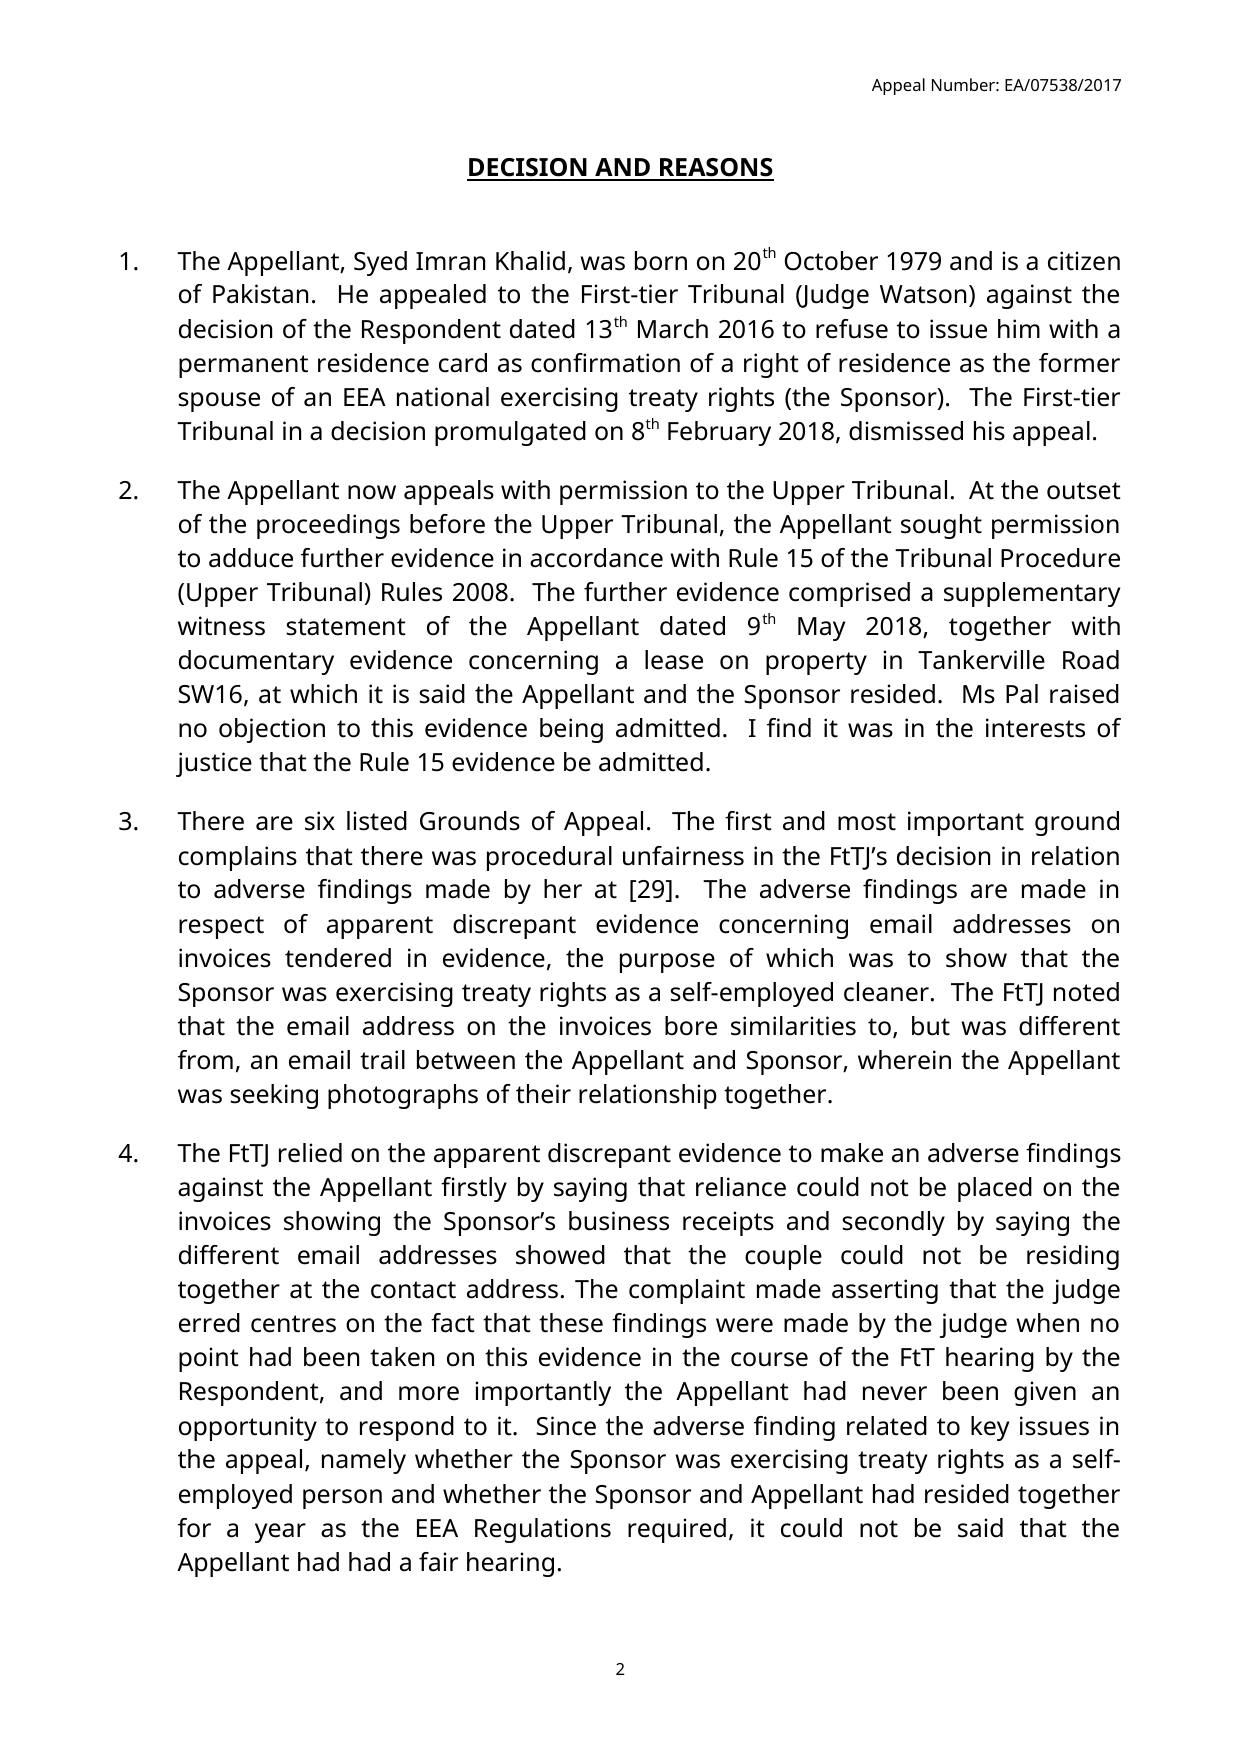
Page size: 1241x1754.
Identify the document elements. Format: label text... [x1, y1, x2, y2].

list There are six listed Grounds of Appeal. The first and most important ground complains that there was procedural unfairness in the FtTJ’s decision in relation to adverse findings made by her at [29]. The adverse findings are made in respect of apparent discrepant evidence concerning email addresses on invoices tendered in evidence, the purpose of which was to show that the Sponsor was exercising treaty rights as a self-employed cleaner. The FtTJ noted that the email address on the invoices bore similarities to, but was different from, an email trail between the Appellant and Sponsor, wherein the Appellant was seeking photographs of their relationship together. [118, 804, 1122, 1111]
text DECISION AND REASONS [118, 150, 1122, 184]
list The Appellant now appeals with permission to the Upper Tribunal. At the outset of the proceedings before the Upper Tribunal, the Appellant sought permission to adduce further evidence in accordance with Rule 15 of the Tribunal Procedure (Upper Tribunal) Rules 2008. The further evidence comprised a supplementary witness statement of the Appellant dated 9th May 2018, together with documentary evidence concerning a lease on property in Tankerville Road SW16, at which it is said the Appellant and the Sponsor resided. Ms Pal raised no objection to this evidence being admitted. I find it was in the interests of justice that the Rule 15 evidence be admitted. [118, 472, 1122, 779]
list The FtTJ relied on the apparent discrepant evidence to make an adverse findings against the Appellant firstly by saying that reliance could not be placed on the invoices showing the Sponsor’s business receipts and secondly by saying the different email addresses showed that the couple could not be residing together at the contact address. The complaint made asserting that the judge erred centres on the fact that these findings were made by the judge when no point had been taken on this evidence in the course of the FtT hearing by the Respondent, and more importantly the Appellant had never been given an opportunity to respond to it. Since the adverse finding related to key issues in the appeal, namely whether the Sponsor was exercising treaty rights as a self-employed person and whether the Sponsor and Appellant had resided together for a year as the EEA Regulations required, it could not be said that the Appellant had had a fair hearing. [118, 1136, 1122, 1578]
list The Appellant, Syed Imran Khalid, was born on 20th October 1979 and is a citizen of Pakistan. He appealed to the First-tier Tribunal (Judge Watson) against the decision of the Respondent dated 13th March 2016 to refuse to issue him with a permanent residence card as confirmation of a right of residence as the former spouse of an EEA national exercising treaty rights (the Sponsor). The First-tier Tribunal in a decision promulgated on 8th February 2018, dismissed his appeal. [118, 243, 1122, 447]
